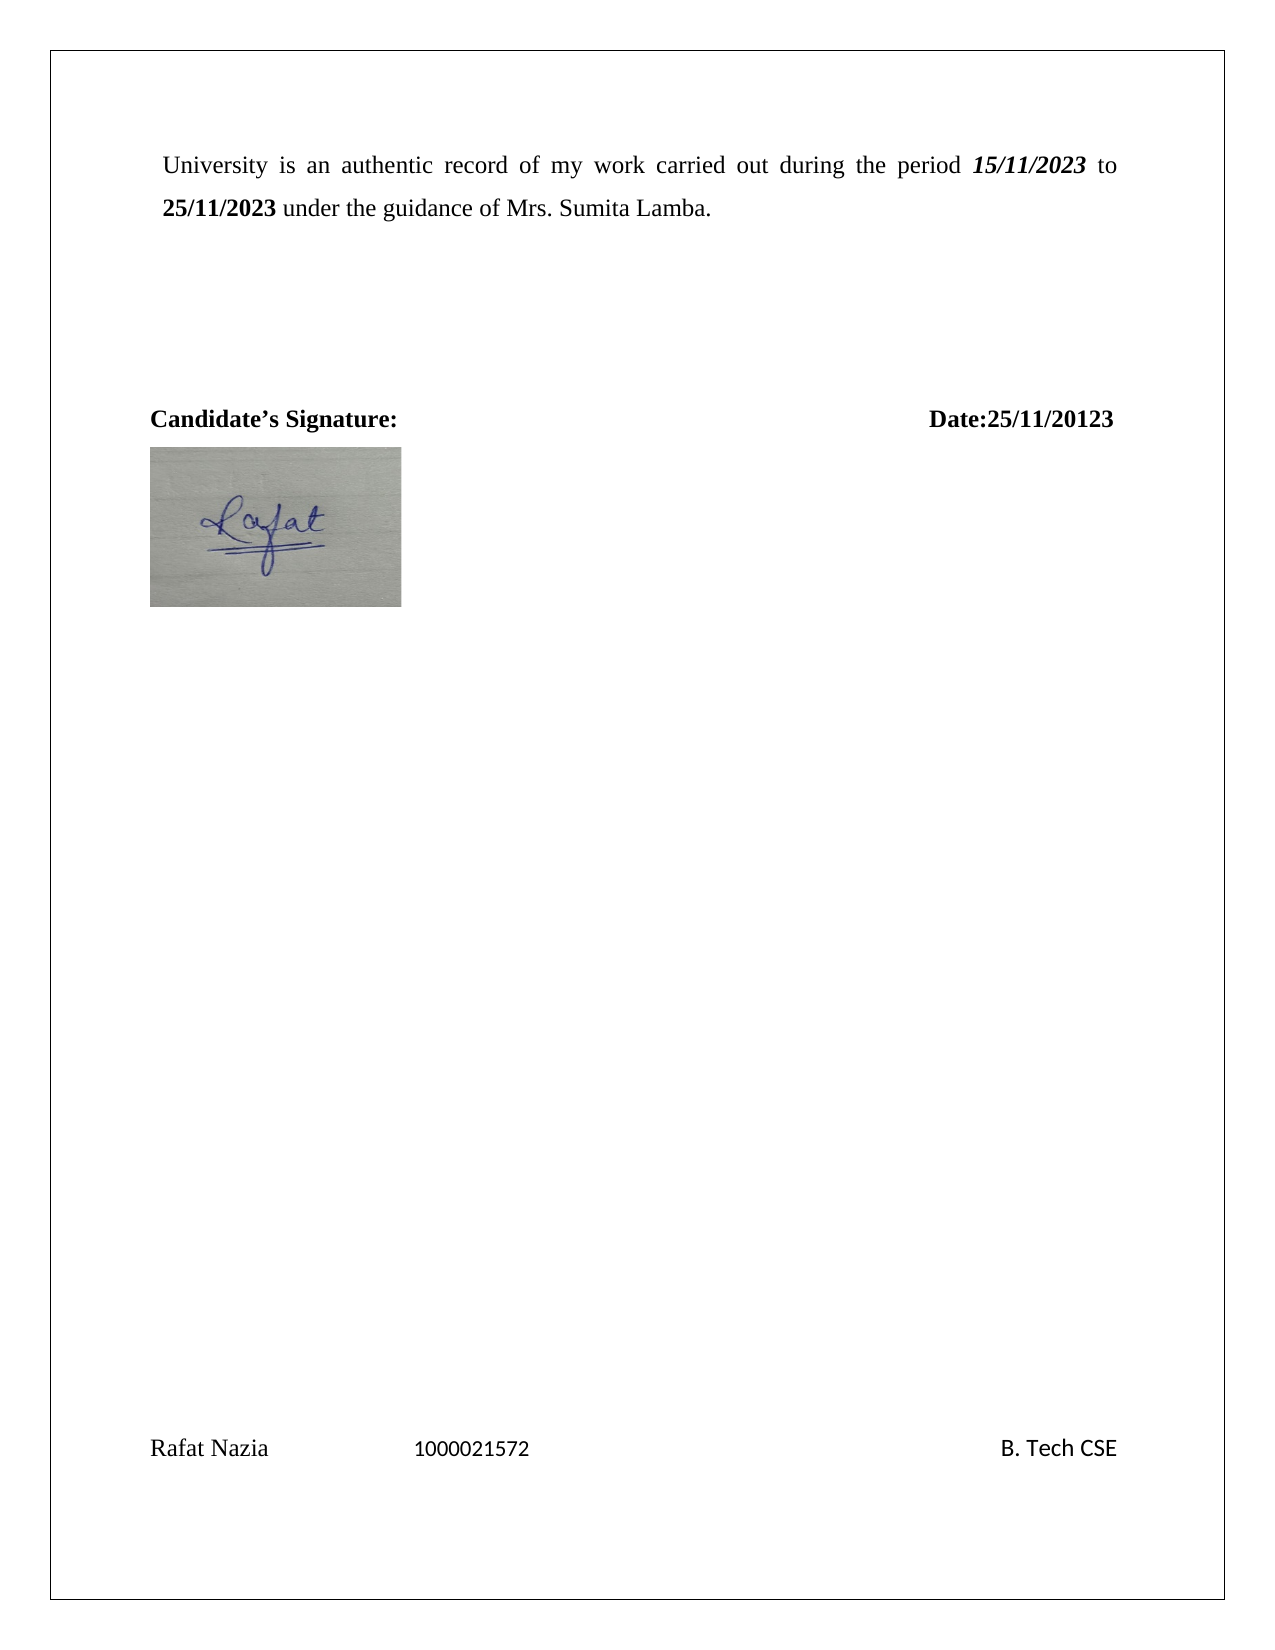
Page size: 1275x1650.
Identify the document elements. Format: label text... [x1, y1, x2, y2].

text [162, 150, 1117, 222]
picture [150, 447, 402, 607]
text Candidate’s Signature: Date:25/11/20123 [150, 404, 1115, 433]
